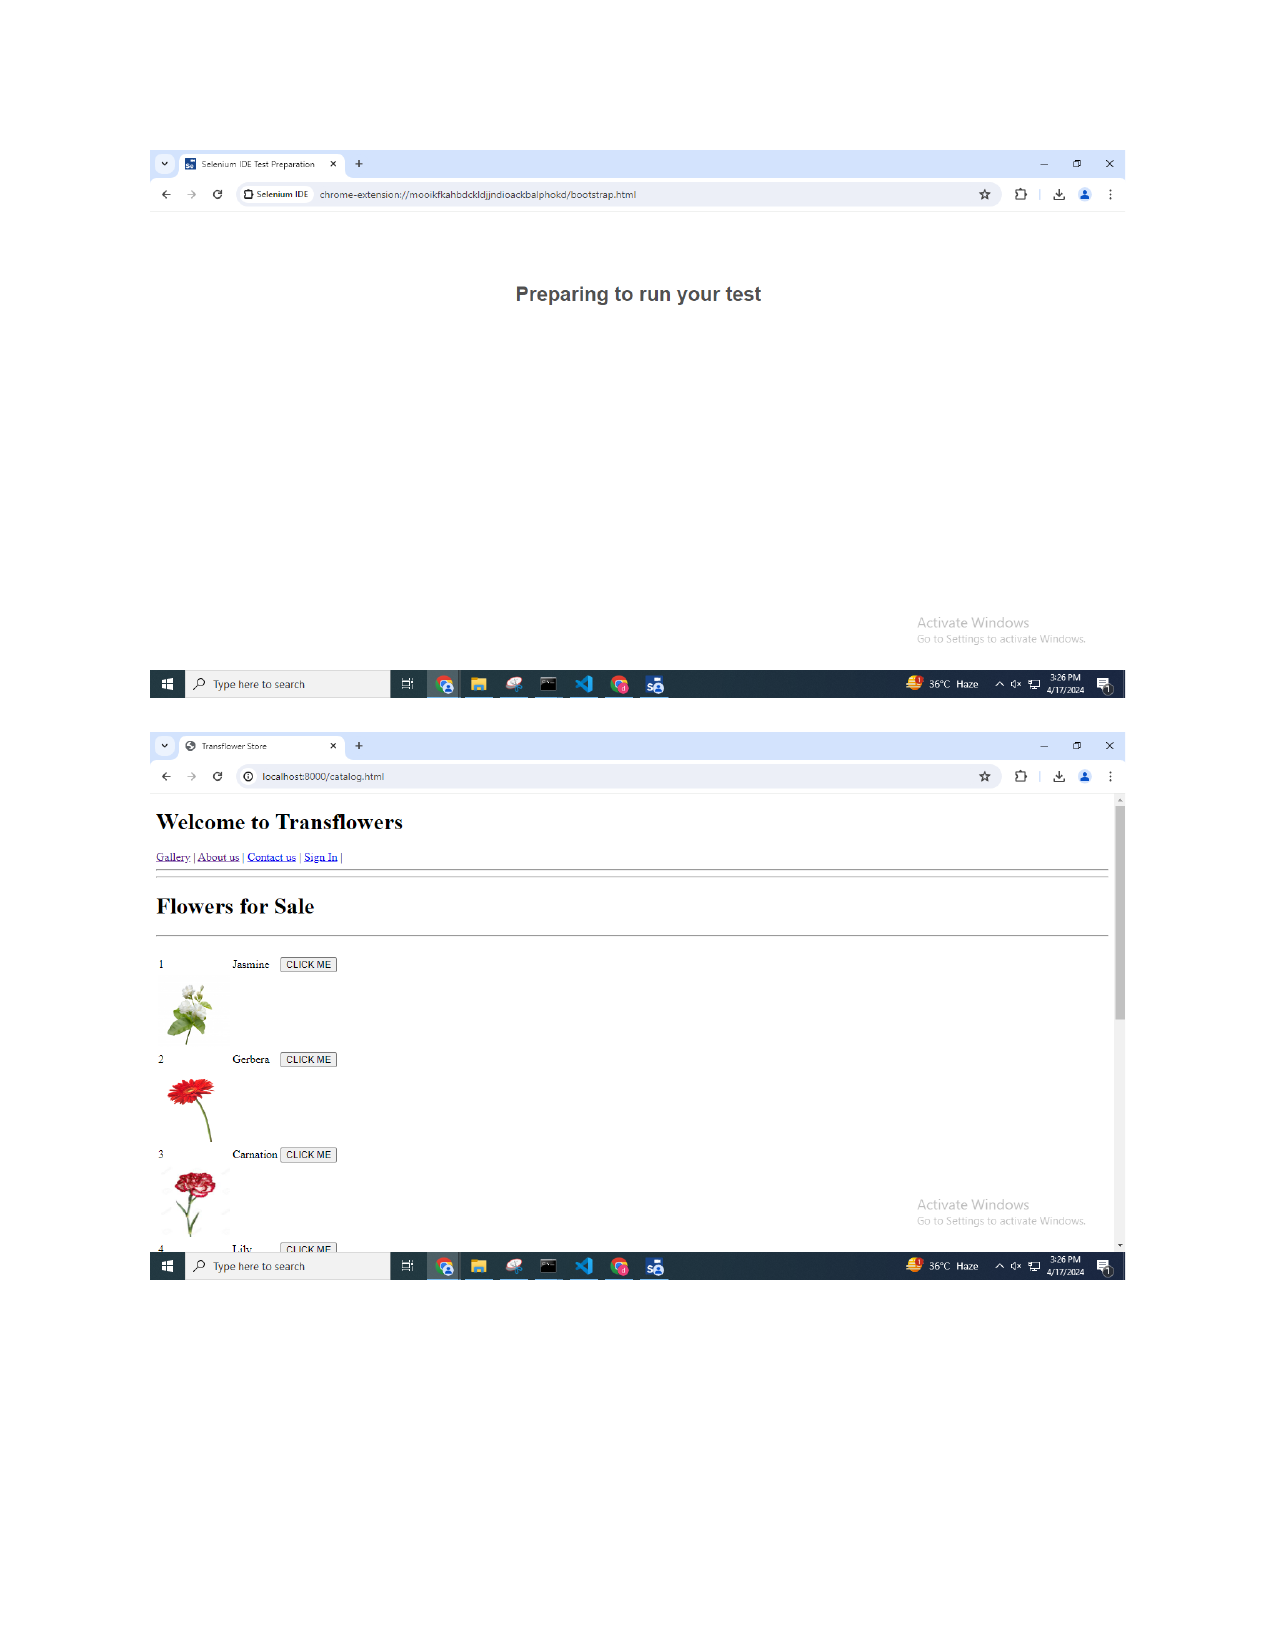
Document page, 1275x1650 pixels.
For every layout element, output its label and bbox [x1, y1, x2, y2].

picture [150, 732, 1125, 1280]
picture [150, 150, 1125, 698]
